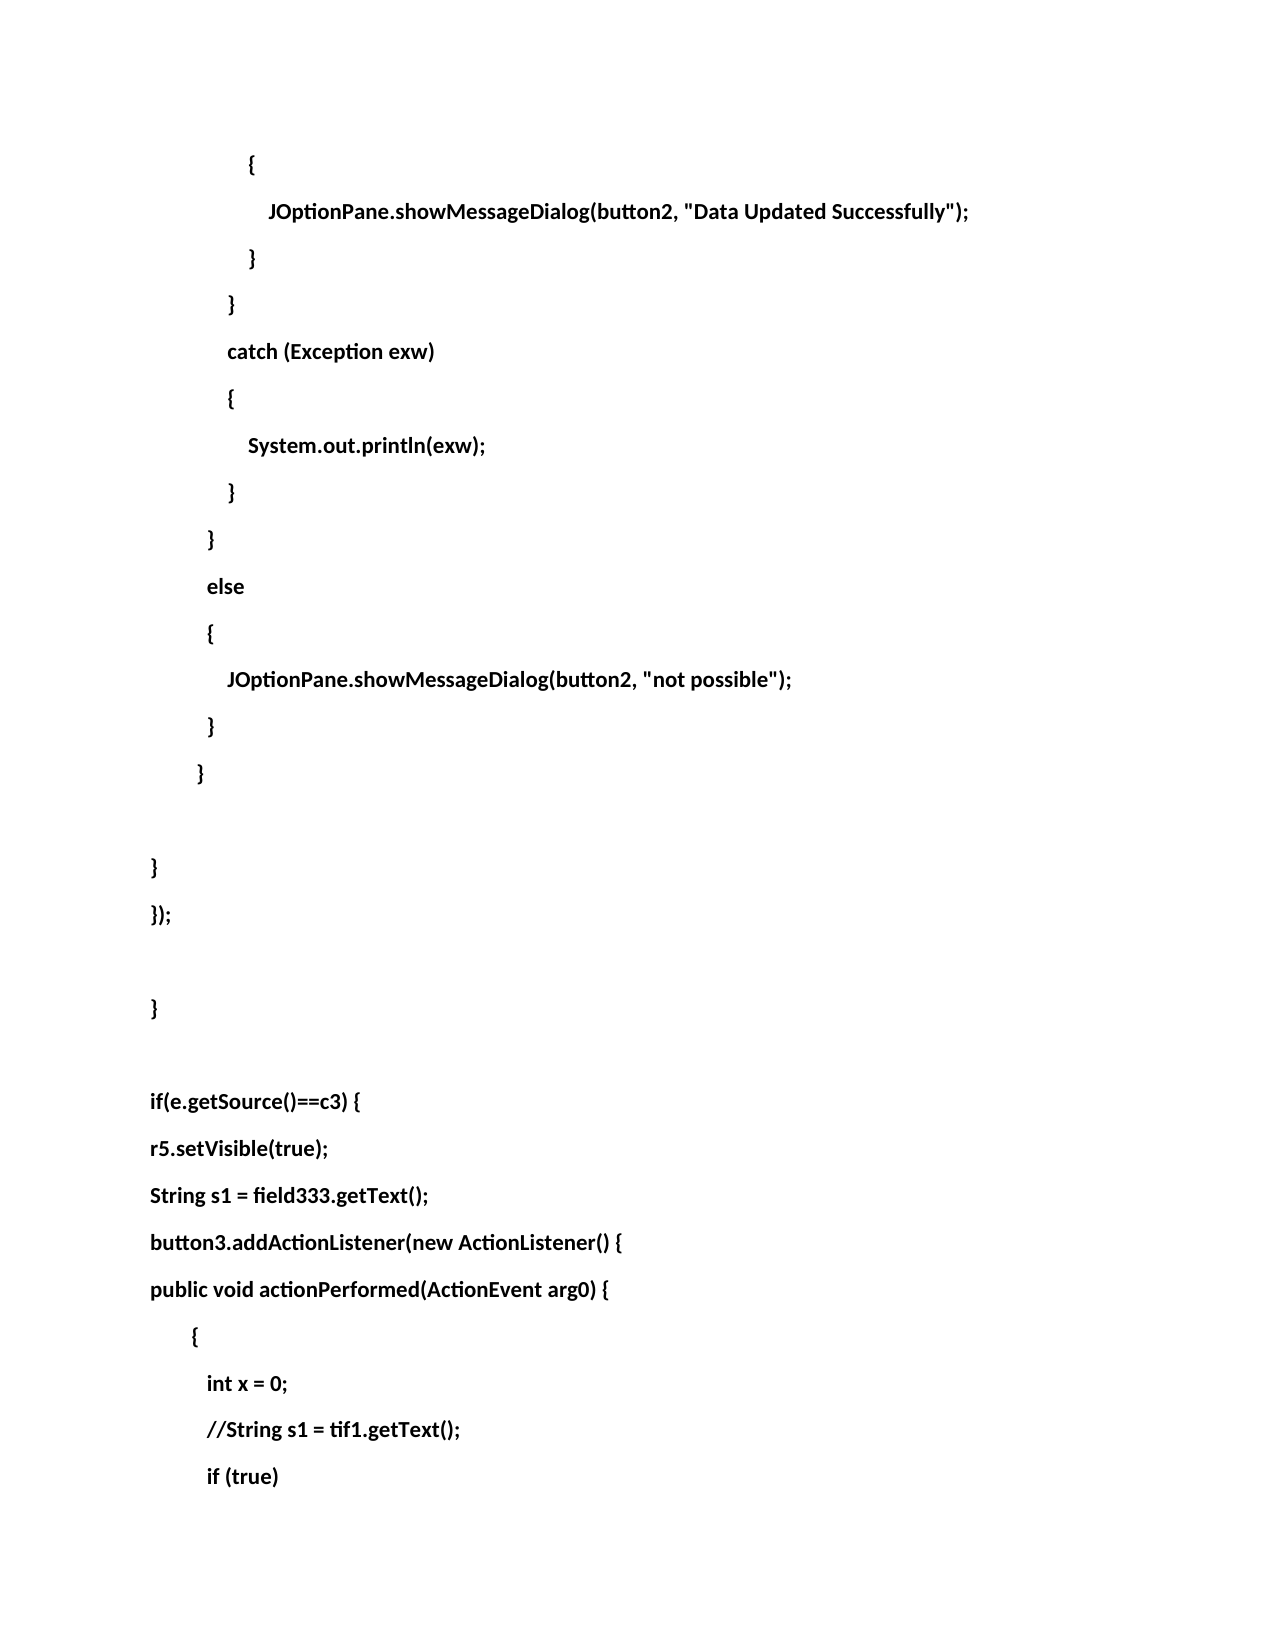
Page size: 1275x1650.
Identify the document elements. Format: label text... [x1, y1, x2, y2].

text String s1 = field333.getText(); [150, 1181, 1125, 1209]
text else [150, 572, 1125, 600]
text } [150, 478, 1125, 506]
text JOptionPane.showMessageDialog(button2, "Data Updated Successfully"); [150, 197, 1125, 225]
text } [150, 291, 1125, 319]
text System.out.println(exw); [150, 431, 1125, 459]
text } [150, 712, 1125, 741]
text { [150, 384, 1125, 412]
text public void actionPerformed(ActionEvent arg0) { [150, 1275, 1125, 1303]
text catch (Exception exw) [150, 337, 1125, 366]
text { [150, 1322, 1125, 1350]
text r5.setVisible(true); [150, 1134, 1125, 1162]
text }); [150, 900, 1125, 928]
text if (true) [150, 1462, 1125, 1491]
text } [150, 853, 1125, 881]
text { [150, 619, 1125, 647]
text } [150, 759, 1125, 787]
text int x = 0; [150, 1369, 1125, 1397]
text } [150, 994, 1125, 1022]
text } [150, 525, 1125, 553]
text JOptionPane.showMessageDialog(button2, "not possible"); [150, 666, 1125, 694]
text if(e.getSource()==c3) { [150, 1087, 1125, 1116]
text //String s1 = tif1.getText(); [150, 1416, 1125, 1444]
text } [150, 244, 1125, 272]
text { [150, 150, 1125, 178]
text button3.addActionListener(new ActionListener() { [150, 1228, 1125, 1256]
